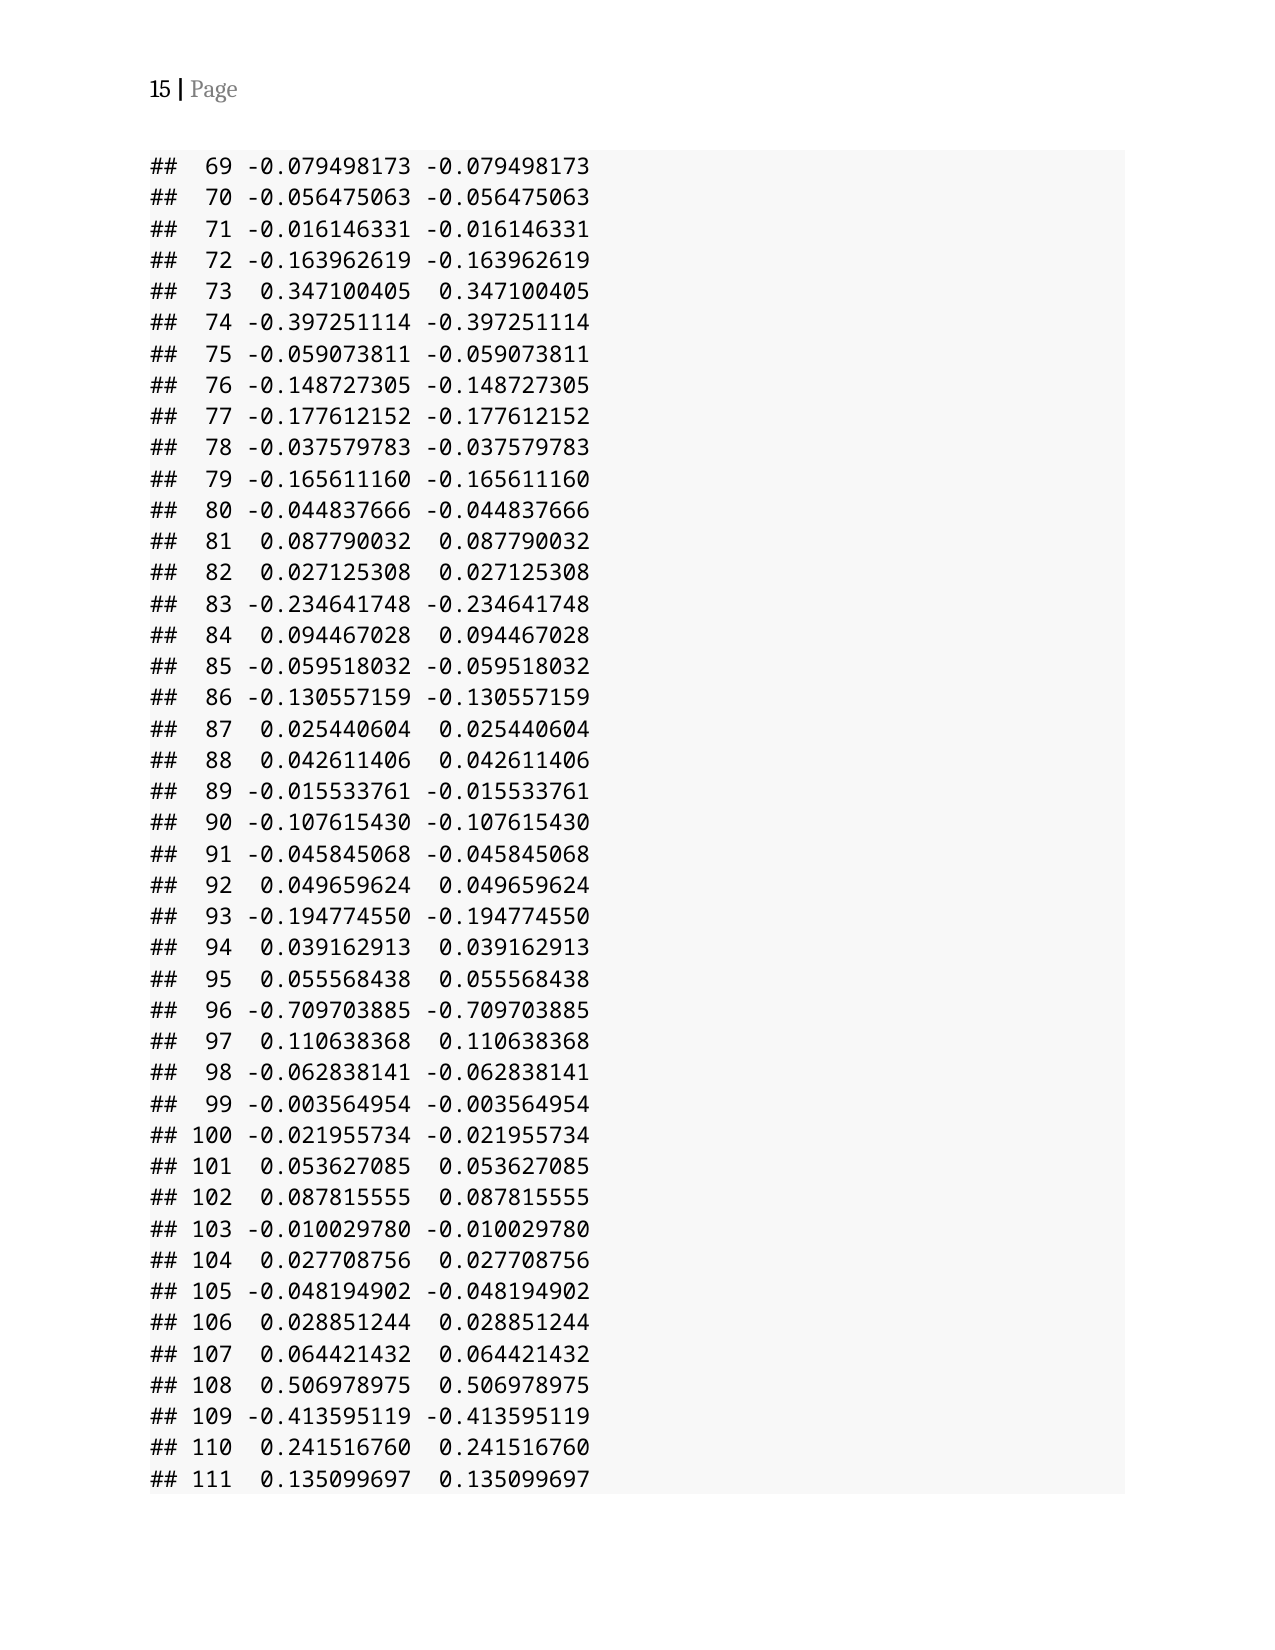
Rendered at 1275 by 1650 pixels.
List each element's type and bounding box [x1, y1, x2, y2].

text [150, 150, 1125, 1494]
